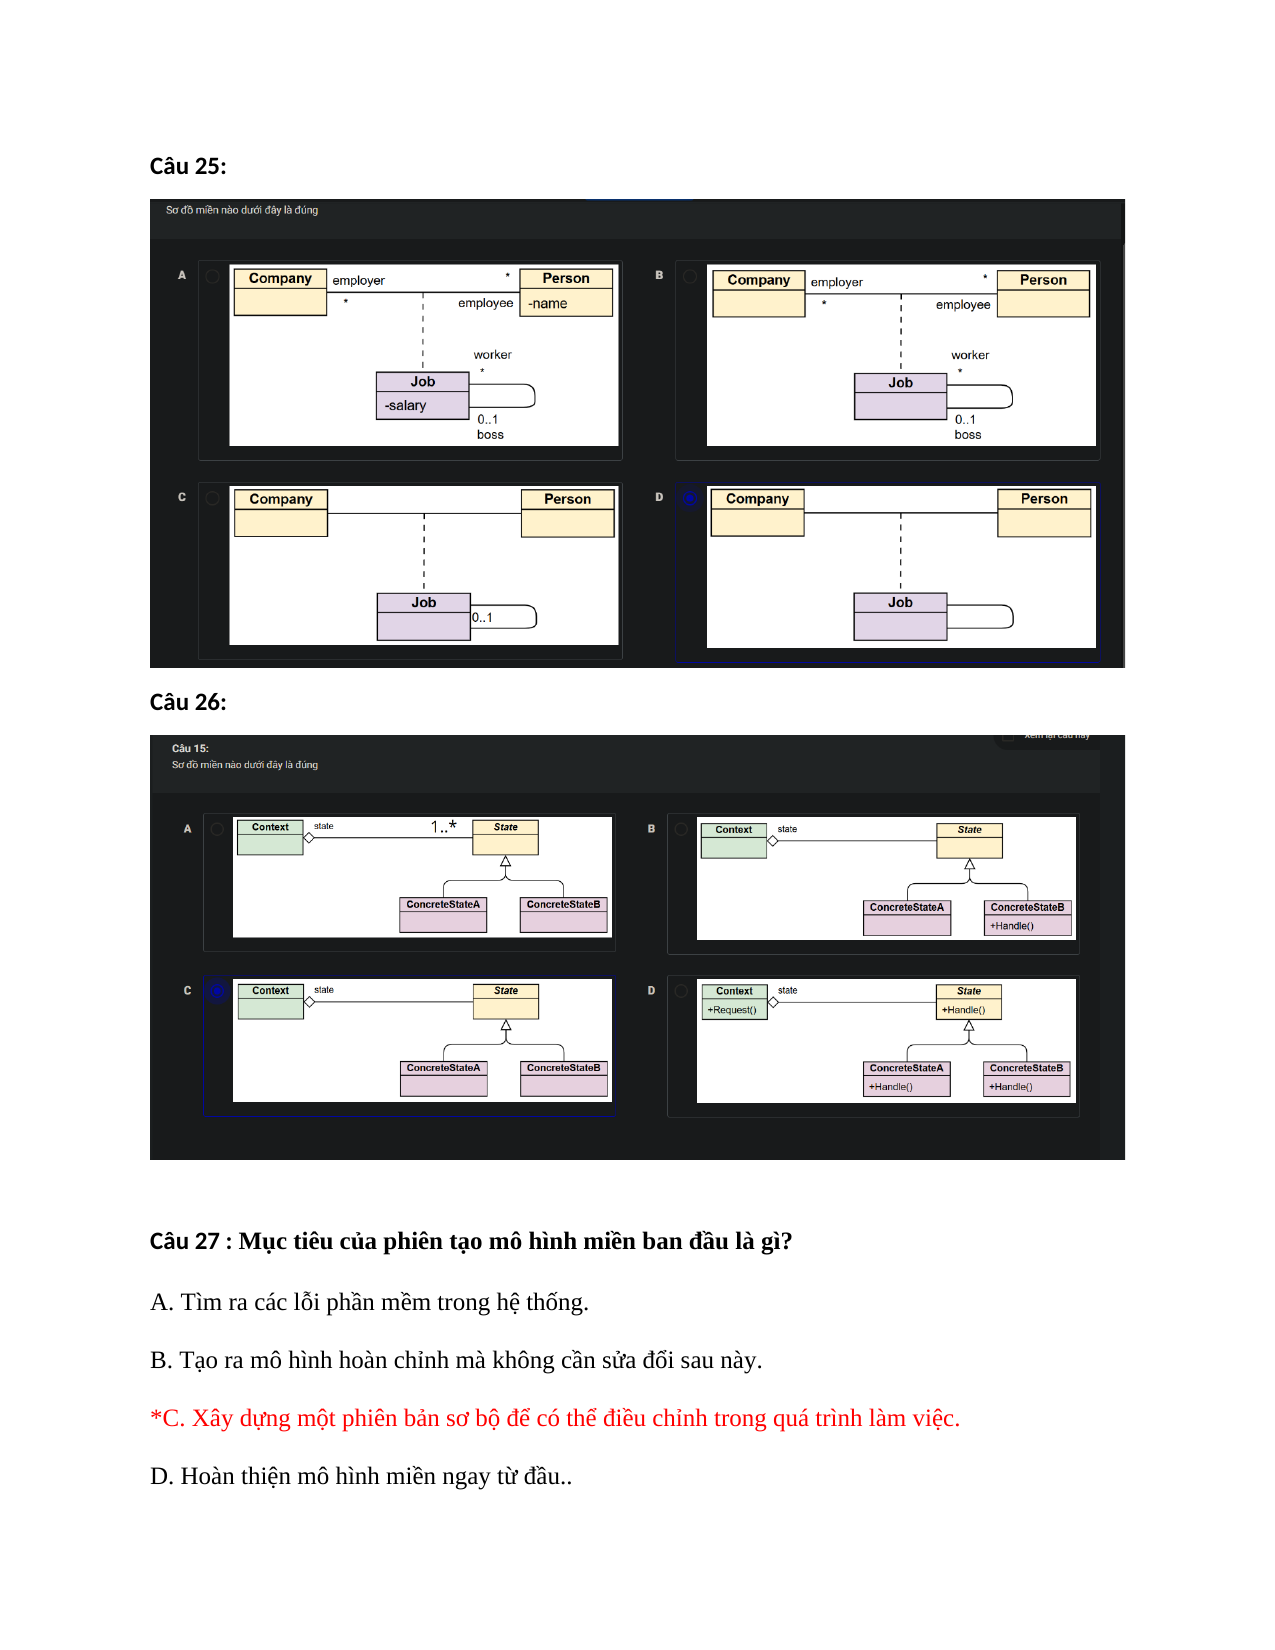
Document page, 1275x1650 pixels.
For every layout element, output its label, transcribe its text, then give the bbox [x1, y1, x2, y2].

text Câu 26: [150, 686, 1125, 717]
text Câu 27 : Mục tiêu của phiên tạo mô hình miền ban đầu là gì? [150, 1225, 1125, 1256]
text D. Hoàn thiện mô hình miền ngay từ đầu.. [150, 1461, 1125, 1490]
text A. Tìm ra các lỗi phần mềm trong hệ thống. [150, 1287, 1125, 1316]
picture [150, 735, 1125, 1160]
text *C. Xây dựng một phiên bản sơ bộ để có thể điều chỉnh trong quá trình làm việc. [150, 1403, 1125, 1432]
text Câu 25: [150, 150, 1125, 181]
picture [150, 199, 1125, 668]
text B. Tạo ra mô hình hoàn chỉnh mà không cần sửa đổi sau này. [150, 1345, 1125, 1374]
